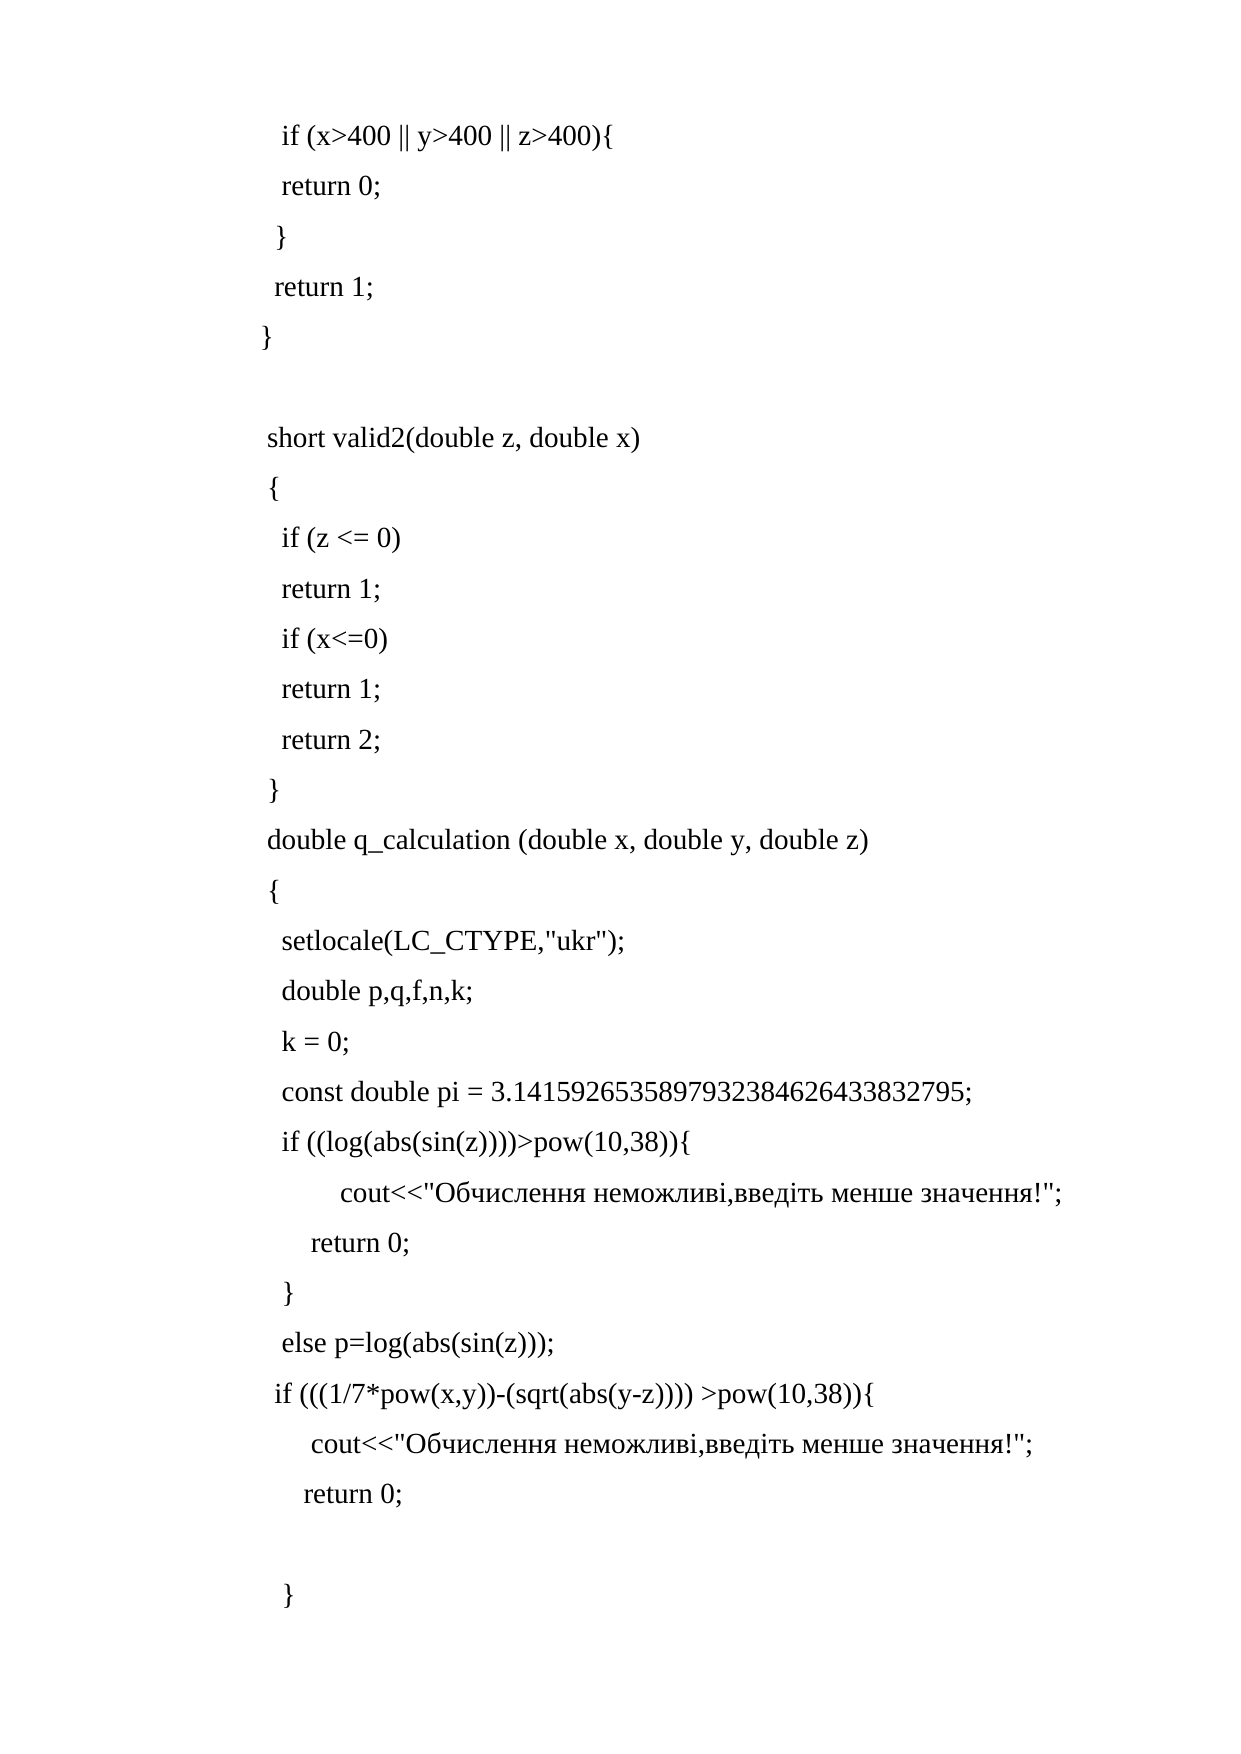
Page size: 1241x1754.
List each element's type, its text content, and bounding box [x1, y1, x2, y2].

list short valid2(double z, double x) [252, 420, 1152, 453]
list double p,q,f,n,k; [252, 973, 1152, 1007]
list if ((log(abs(sin(z))))>pow(10,38)){ [252, 1124, 1152, 1158]
list setlocale(LC_CTYPE,"ukr"); [252, 923, 1152, 957]
list return 0; [252, 1477, 1152, 1510]
list if (x>400 || y>400 || z>400){ [252, 118, 1152, 152]
list if (x<=0) [252, 621, 1152, 655]
list return 0; [252, 1225, 1152, 1258]
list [252, 1426, 1152, 1460]
list cout<<"Обчислення неможливi,введiть менше значення!"; [252, 1175, 1152, 1208]
list return 1; [252, 269, 1152, 303]
list } [252, 219, 1152, 252]
list return 1; [252, 672, 1152, 705]
list { [252, 873, 1152, 906]
list { [252, 470, 1152, 504]
list } [252, 1275, 1152, 1309]
list } [252, 319, 1152, 353]
list } [252, 1577, 1152, 1611]
list double q_calculation (double x, double y, double z) [252, 822, 1152, 856]
list return 2; [252, 722, 1152, 755]
list const double pi = 3.1415926535897932384626433832795; [252, 1074, 1152, 1108]
list if (((1/7*pow(x,y))-(sqrt(abs(y-z)))) >pow(10,38)){ [252, 1376, 1152, 1409]
list else p=log(abs(sin(z))); [252, 1326, 1152, 1359]
list } [252, 772, 1152, 806]
list return 1; [252, 571, 1152, 604]
list return 0; [252, 168, 1152, 202]
list if (z <= 0) [252, 521, 1152, 554]
list k = 0; [252, 1024, 1152, 1057]
